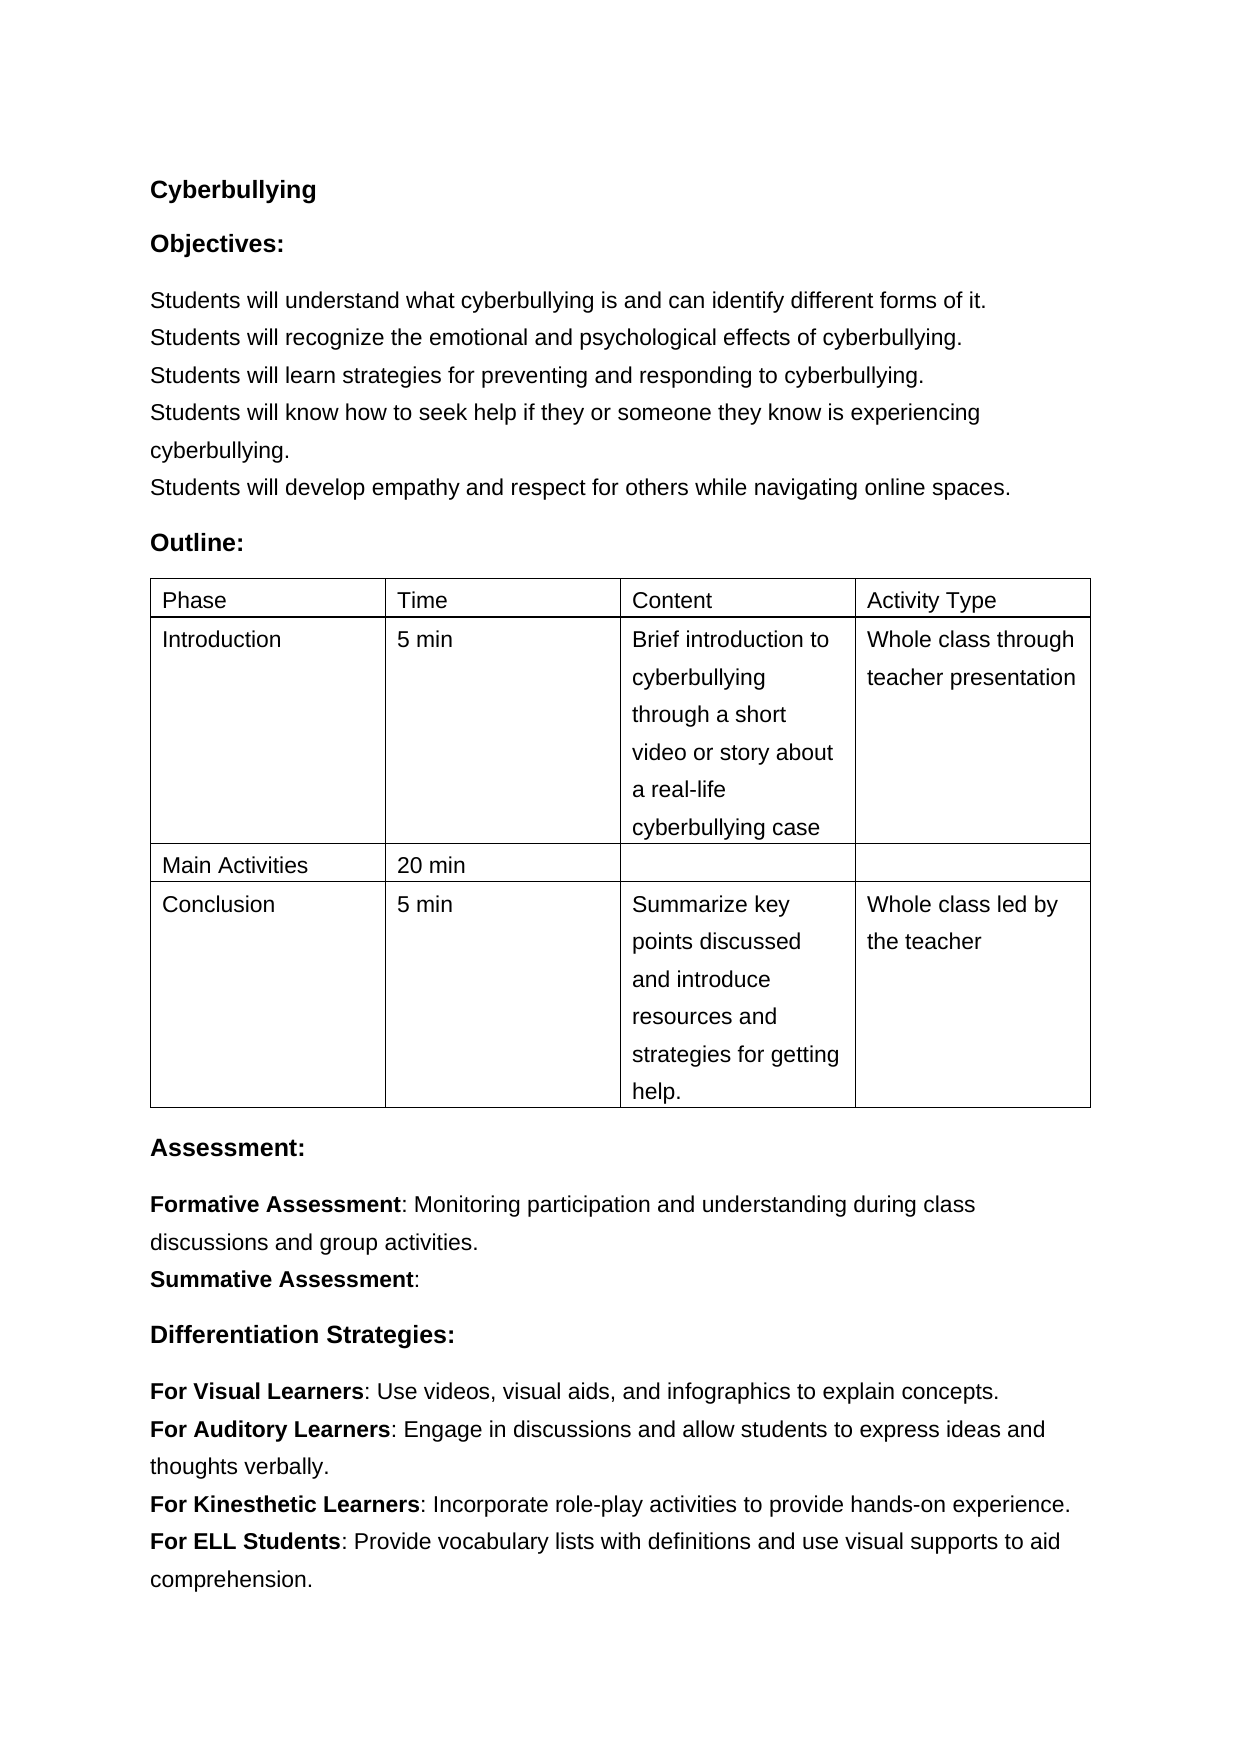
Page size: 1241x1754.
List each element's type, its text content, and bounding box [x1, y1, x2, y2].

text Students will understand what cyberbullying is and can identify different forms of it. [150, 278, 1090, 316]
table_header Phase [151, 579, 385, 616]
table_cell Whole class through teacher presentation [856, 618, 1090, 842]
table_cell Introduction [151, 618, 385, 842]
subtitle Differentiation Strategies: [150, 1320, 1090, 1349]
subtitle Outline: [150, 528, 1090, 557]
subtitle Objectives: [150, 229, 1090, 257]
text For Auditory Learners: Engage in discussions and allow students to express ideas and thoughts verbally. [150, 1407, 1090, 1482]
table_cell Brief introduction to cyberbullying through a short video or story about a real-life cyberbullying case [621, 618, 855, 842]
table_header Content [621, 579, 855, 616]
text Students will learn strategies for preventing and responding to cyberbullying. [150, 353, 1090, 391]
table_cell [621, 844, 855, 881]
table_cell Conclusion [151, 882, 385, 1107]
table_cell Whole class led by the teacher [856, 882, 1090, 1107]
table_header Activity Type [856, 579, 1090, 616]
text For ELL Students: Provide vocabulary lists with definitions and use visual supports to aid comprehension. [150, 1520, 1090, 1595]
text Students will develop empathy and respect for others while navigating online spaces. [150, 466, 1090, 503]
table_cell 20 min [386, 844, 620, 881]
text Students will know how to seek help if they or someone they know is experiencing cyberbullying. [150, 391, 1090, 466]
table_cell 5 min [386, 882, 620, 1107]
text For Kinesthetic Learners: Incorporate role-play activities to provide hands-on experience. [150, 1482, 1090, 1520]
subtitle Assessment: [150, 1133, 1090, 1162]
table_cell 5 min [386, 618, 620, 842]
subtitle Cyberbullying [150, 175, 1090, 204]
table_cell Main Activities [151, 844, 385, 881]
table_header Time [386, 579, 620, 616]
table_cell Summarize key points discussed and introduce resources and strategies for getting help. [621, 882, 855, 1107]
text For Visual Learners: Use videos, visual aids, and infographics to explain concepts. [150, 1370, 1090, 1407]
text Students will recognize the emotional and psychological effects of cyberbullying. [150, 316, 1090, 353]
table_cell [856, 844, 1090, 881]
text Formative Assessment: Monitoring participation and understanding during class discussions and group activities. [150, 1183, 1090, 1258]
text Summative Assessment: [150, 1258, 1090, 1295]
